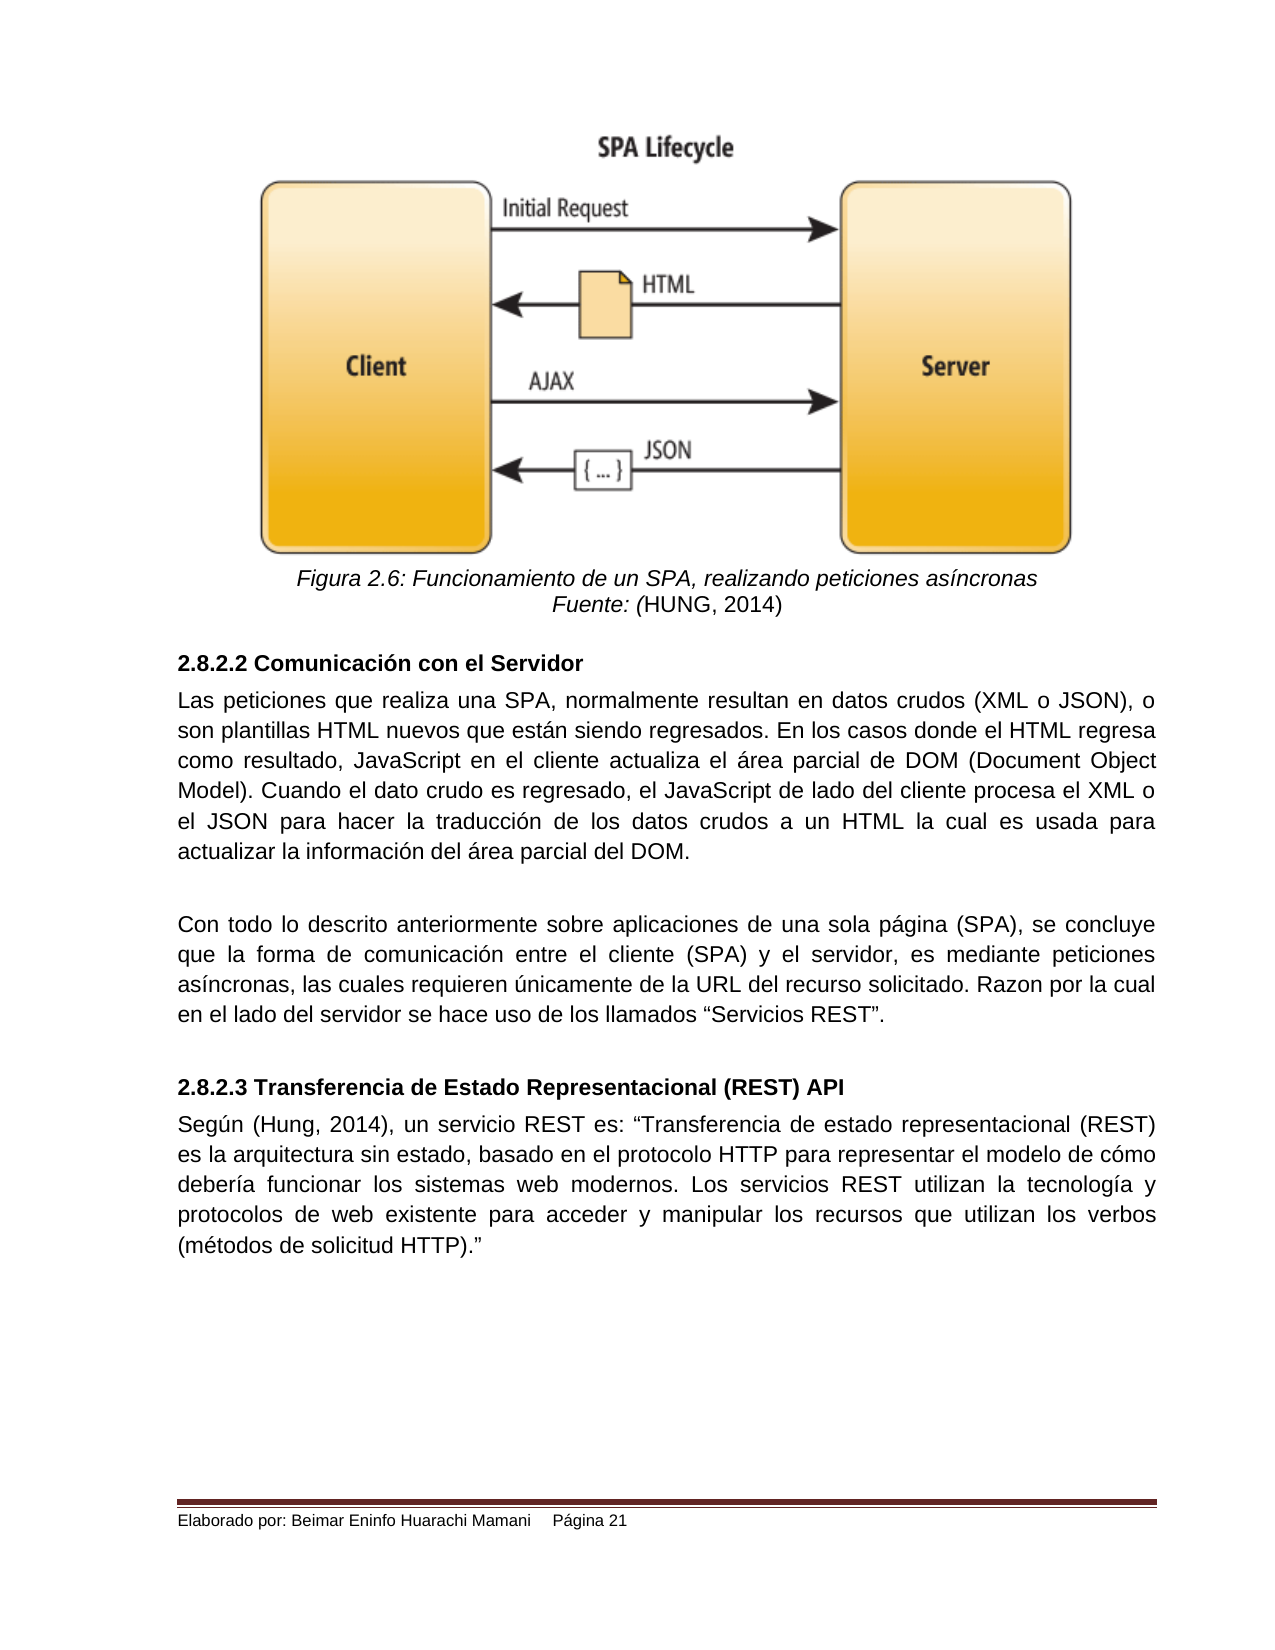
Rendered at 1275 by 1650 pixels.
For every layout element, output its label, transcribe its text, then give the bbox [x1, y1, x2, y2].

text Fuente: (HUNG, 2014) [177, 591, 1157, 618]
text Las peticiones que realiza una SPA, normalmente resultan en datos crudos (XML o JSON), o son plantillas HTML nuevos que están siendo regresados. En los casos donde el HTML regresa como resultado, JavaScript en el cliente actualiza el área parcial de DOM (Document Object Model). Cuando el dato crudo es regresado, el JavaScript de lado del cliente procesa el XML o el JSON para hacer la traducción de los datos crudos a un HTML la cual es usada para actualizar la información del área parcial del DOM. [177, 687, 1157, 864]
text Figura 2.6: Funcionamiento de un SPA, realizando peticiones asíncronas [177, 565, 1157, 591]
text 2.8.2.3 Transferencia de Estado Representacional (REST) API [177, 1074, 1157, 1101]
text Según (Hung, 2014), un servicio REST es: “Transferencia de estado representacional (REST) es la arquitectura sin estado, basado en el protocolo HTTP para representar el modelo de cómo debería funcionar los sistemas web modernos. Los servicios REST utilizan la tecnología y protocolos de web existente para acceder y manipular los recursos que utilizan los verbos (métodos de solicitud HTTP).” [177, 1111, 1157, 1258]
text Con todo lo descrito anteriormente sobre aplicaciones de una sola página (SPA), se concluye que la forma de comunicación entre el cliente (SPA) y el servidor, es mediante peticiones asíncronas, las cuales requieren únicamente de la URL del recurso solicitado. Razon por la cual en el lado del servidor se hace uso de los llamados “Servicios REST”. [177, 911, 1157, 1028]
picture [247, 118, 1087, 565]
subtitle 2.8.2.2 Comunicación con el Servidor [177, 650, 1157, 677]
